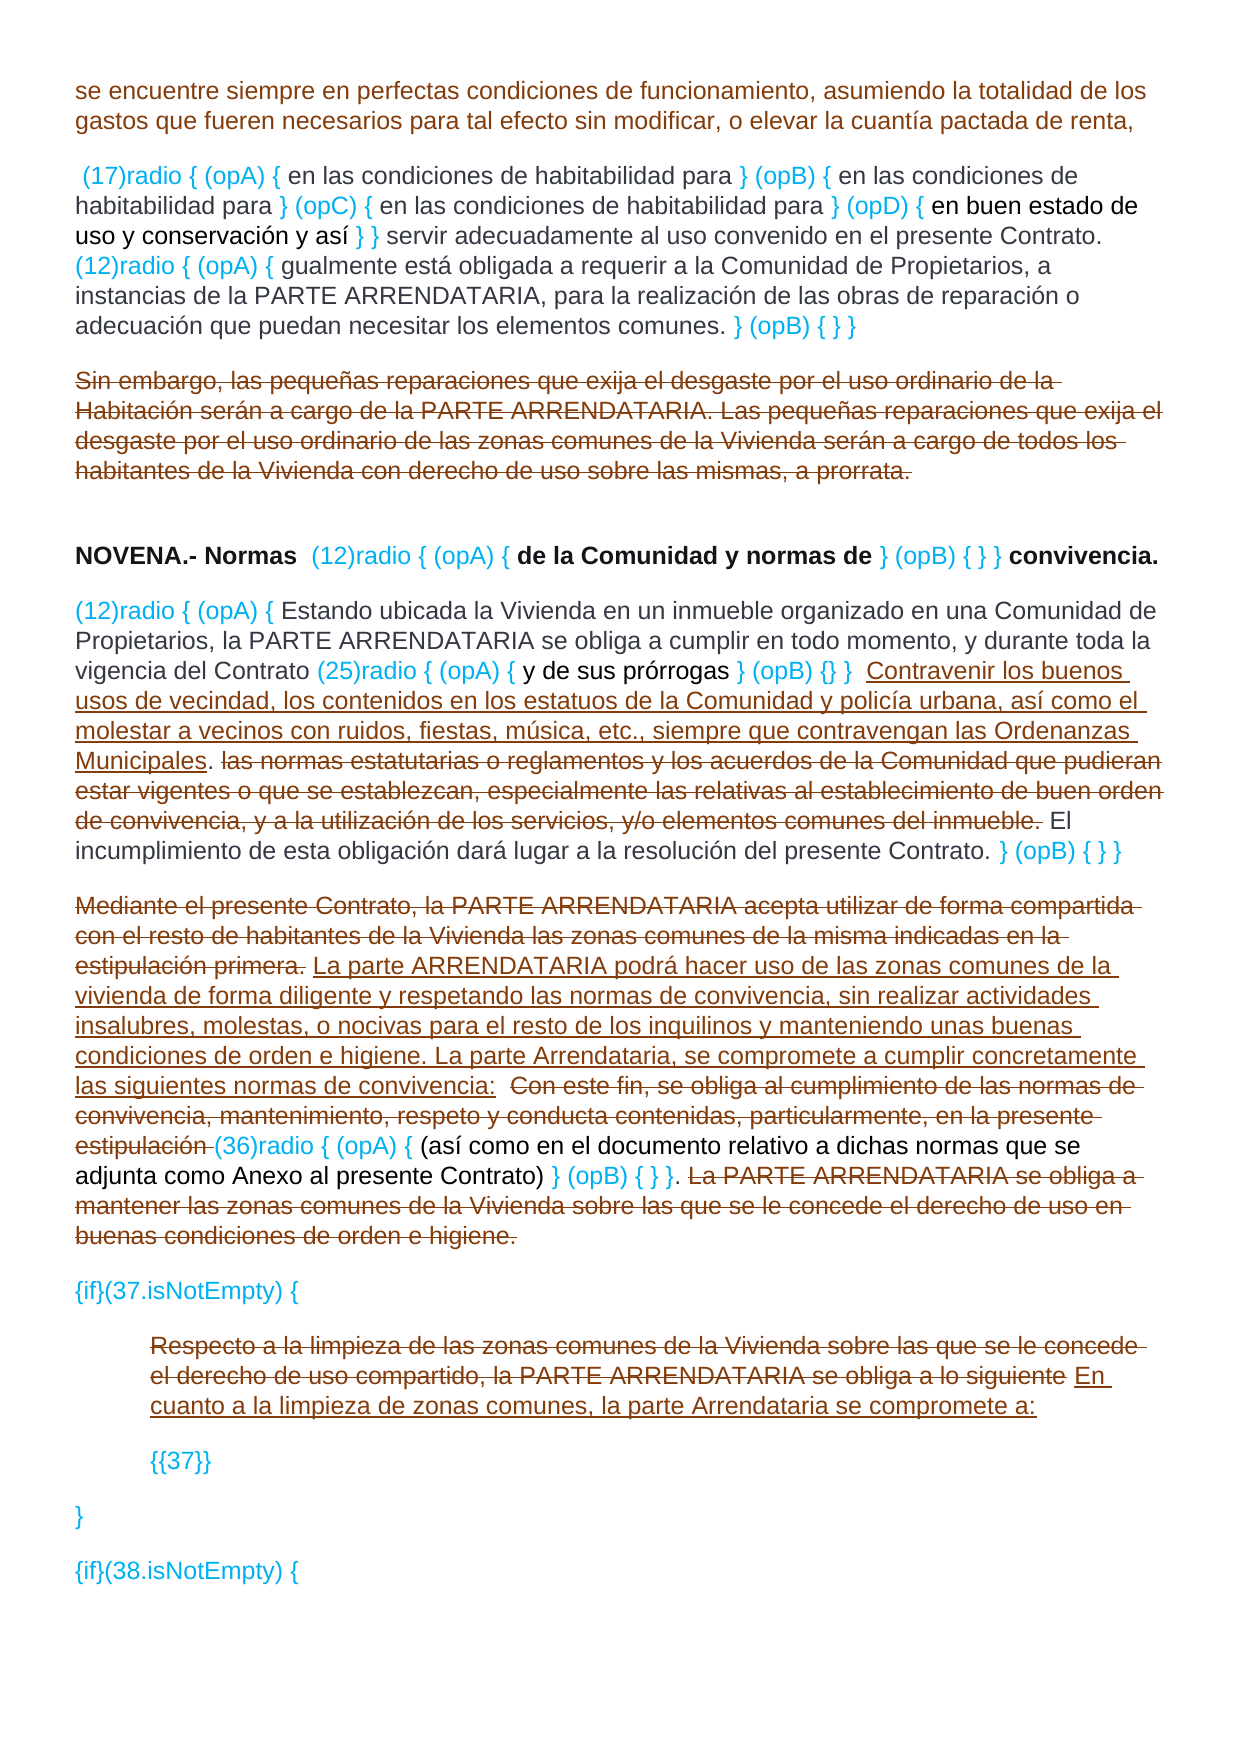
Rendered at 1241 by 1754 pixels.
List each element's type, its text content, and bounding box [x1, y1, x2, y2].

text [75, 75, 1165, 135]
text {{37}} [150, 1445, 1165, 1475]
text (17)radio { (opA) { en las condiciones de habitabilidad para } (opB) { en las condiciones de habitabilidad para } (opC) { en las condiciones de habitabilidad para } (opD) { en buen estado de uso y conservación y así } } servir adecuadamente al uso convenido en el presente Contrato. (12)radio { (opA) { gualmente está obligada a requerir a la Comunidad de Propietarios, a instancias de la PARTE ARRENDATARIA, para la realización de las obras de reparación o adecuación que puedan necesitar los elementos comunes. } (opB) { } } [75, 160, 1165, 340]
text {if}(38.isNotEmpty) { [75, 1555, 1165, 1585]
text {if}(37.isNotEmpty) { [75, 1275, 1165, 1305]
text } [75, 1500, 1165, 1530]
text Mediante el presente Contrato, la PARTE ARRENDATARIA acepta utilizar de forma compartida con el resto de habitantes de la Vivienda las zonas comunes de la misma indicadas en la estipulación primera. La parte ARRENDATARIA podrá hacer uso de las zonas comunes de la vivienda de forma diligente y respetando las normas de convivencia, sin realizar actividades insalubres, molestas, o nocivas para el resto de los inquilinos y manteniendo unas buenas condiciones de orden e higiene. La parte Arrendataria, se compromete a cumplir concretamente las siguientes normas de convivencia: Con este fin, se obliga al cumplimiento de las normas de convivencia, mantenimiento, respeto y conducta contenidas, particularmente, en la presente estipulación (36)radio { (opA) { (así como en el documento relativo a dichas normas que se adjunta como Anexo al presente Contrato) } (opB) { } }. La PARTE ARRENDATARIA se obliga a mantener las zonas comunes de la Vivienda sobre las que se le concede el derecho de uso en buenas condiciones de orden e higiene. [75, 890, 1165, 1250]
text NOVENA.- Normas (12)radio { (opA) { de la Comunidad y normas de } (opB) { } } convivencia. [75, 510, 1165, 570]
text Respecto a la limpieza de las zonas comunes de la Vivienda sobre las que se le concede el derecho de uso compartido, la PARTE ARRENDATARIA se obliga a lo siguiente En cuanto a la limpieza de zonas comunes, la parte Arrendataria se compromete a: [150, 1330, 1165, 1420]
text (12)radio { (opA) { Estando ubicada la Vivienda en un inmueble organizado en una Comunidad de Propietarios, la PARTE ARRENDATARIA se obliga a cumplir en todo momento, y durante toda la vigencia del Contrato (25)radio { (opA) { y de sus prórrogas } (opB) {} } Contravenir los buenos usos de vecindad, los contenidos en los estatuos de la Comunidad y policía urbana, así como el molestar a vecinos con ruidos, fiestas, música, etc., siempre que contravengan las Ordenanzas Municipales. las normas estatutarias o reglamentos y los acuerdos de la Comunidad que pudieran estar vigentes o que se establezcan, especialmente las relativas al establecimiento de buen orden de convivencia, y a la utilización de los servicios, y/o elementos comunes del inmueble. El incumplimiento de esta obligación dará lugar a la resolución del presente Contrato. } (opB) { } } [75, 595, 1165, 865]
text Sin embargo, las pequeñas reparaciones que exija el desgaste por el uso ordinario de la Habitación serán a cargo de la PARTE ARRENDATARIA. Las pequeñas reparaciones que exija el desgaste por el uso ordinario de las zonas comunes de la Vivienda serán a cargo de todos los habitantes de la Vivienda con derecho de uso sobre las mismas, a prorrata. [75, 365, 1165, 485]
